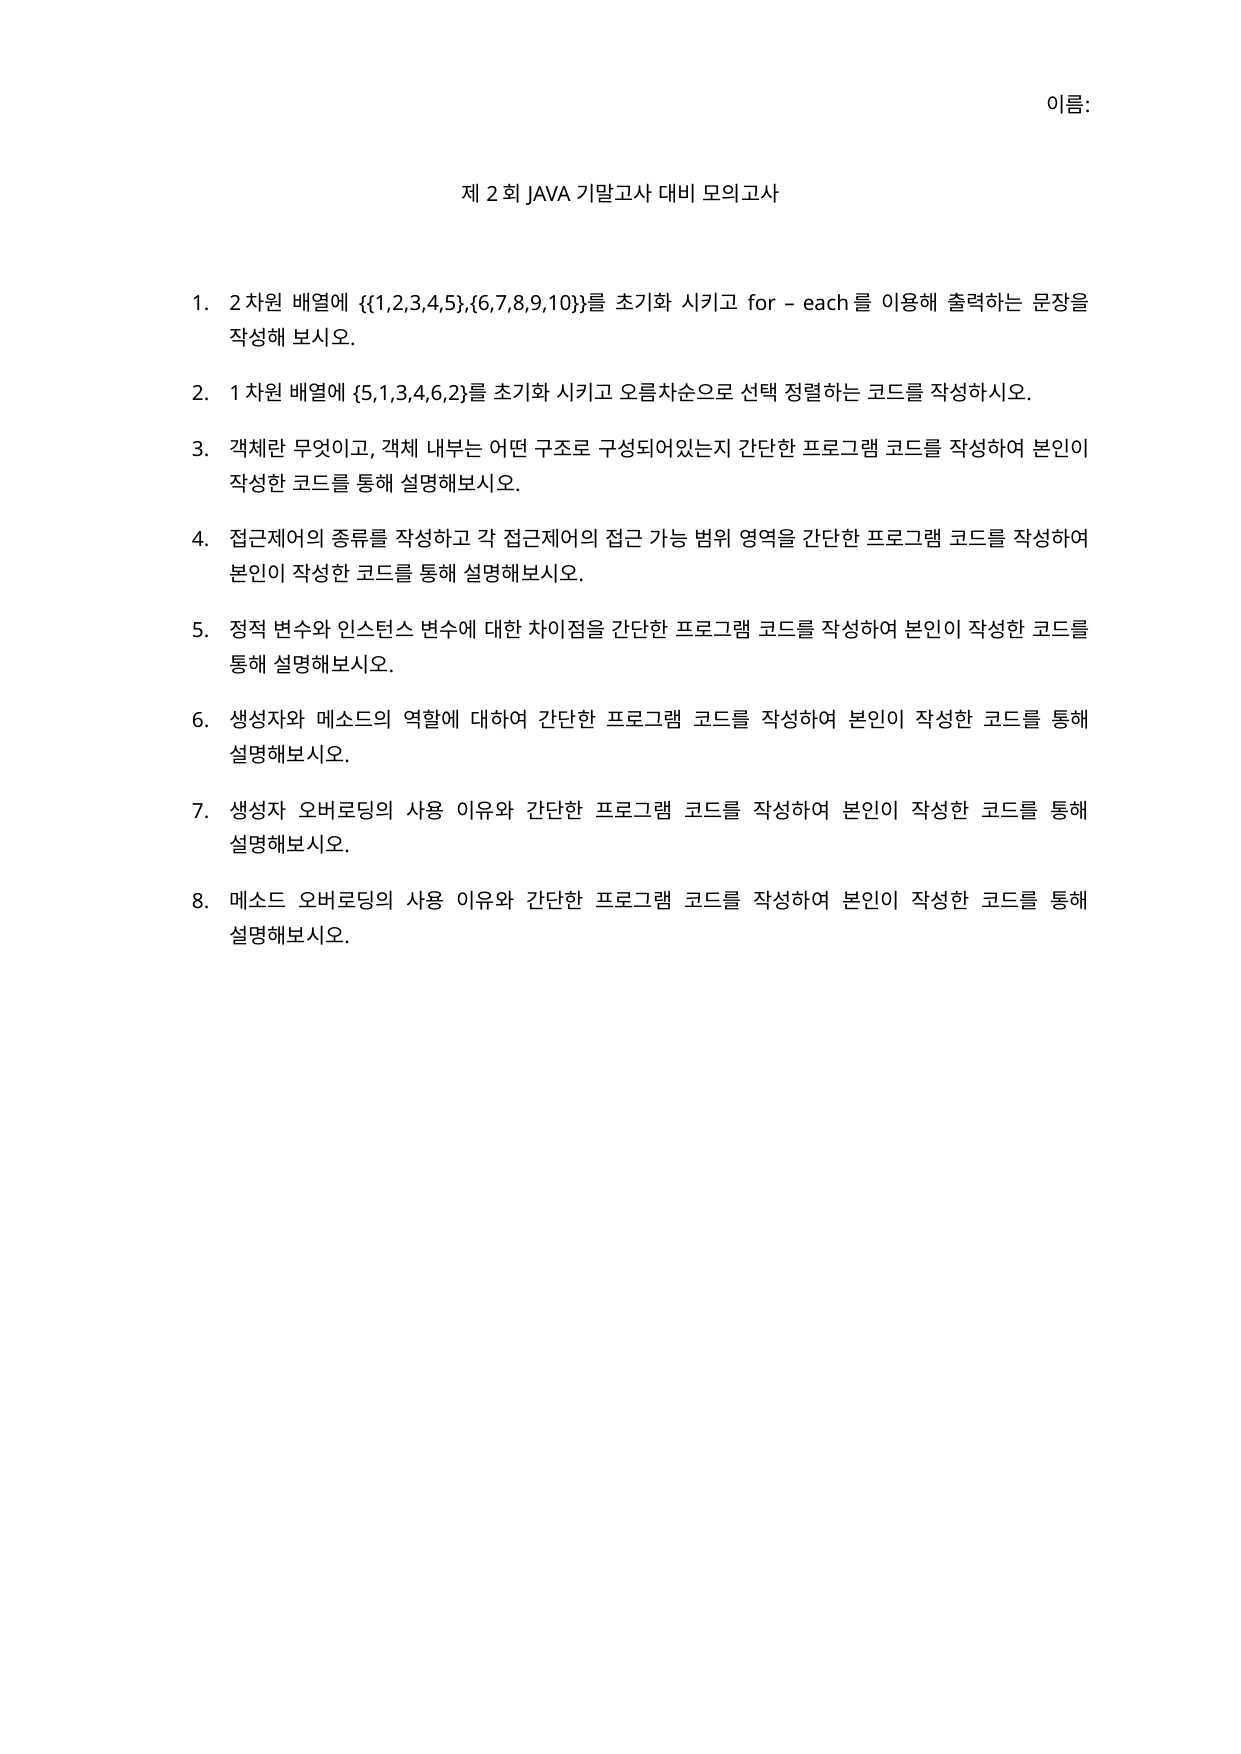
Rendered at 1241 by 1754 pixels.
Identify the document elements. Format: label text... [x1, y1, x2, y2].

list 2차원 배열에 {{1,2,3,4,5},{6,7,8,9,10}}를 초기화 시키고 for – each를 이용해 출력하는 문장을 작성해 보시오. [192, 286, 1090, 351]
list 메소드 오버로딩의 사용 이유와 간단한 프로그램 코드를 작성하여 본인이 작성한 코드를 통해 설명해보시오. [192, 884, 1090, 949]
list 생성자 오버로딩의 사용 이유와 간단한 프로그램 코드를 작성하여 본인이 작성한 코드를 통해 설명해보시오. [192, 794, 1090, 859]
list 1차원 배열에 {5,1,3,4,6,2}를 초기화 시키고 오름차순으로 선택 정렬하는 코드를 작성하시오. [192, 377, 1090, 407]
list 객체란 무엇이고, 객체 내부는 어떤 구조로 구성되어있는지 간단한 프로그램 코드를 작성하여 본인이 작성한 코드를 통해 설명해보시오. [192, 432, 1090, 497]
list 생성자와 메소드의 역할에 대하여 간단한 프로그램 코드를 작성하여 본인이 작성한 코드를 통해 설명해보시오. [192, 703, 1090, 769]
text 제 2회 JAVA 기말고사 대비 모의고사 [150, 177, 1090, 207]
list 정적 변수와 인스턴스 변수에 대한 차이점을 간단한 프로그램 코드를 작성하여 본인이 작성한 코드를 통해 설명해보시오. [192, 613, 1090, 678]
list 접근제어의 종류를 작성하고 각 접근제어의 접근 가능 범위 영역을 간단한 프로그램 코드를 작성하여 본인이 작성한 코드를 통해 설명해보시오. [192, 523, 1090, 588]
